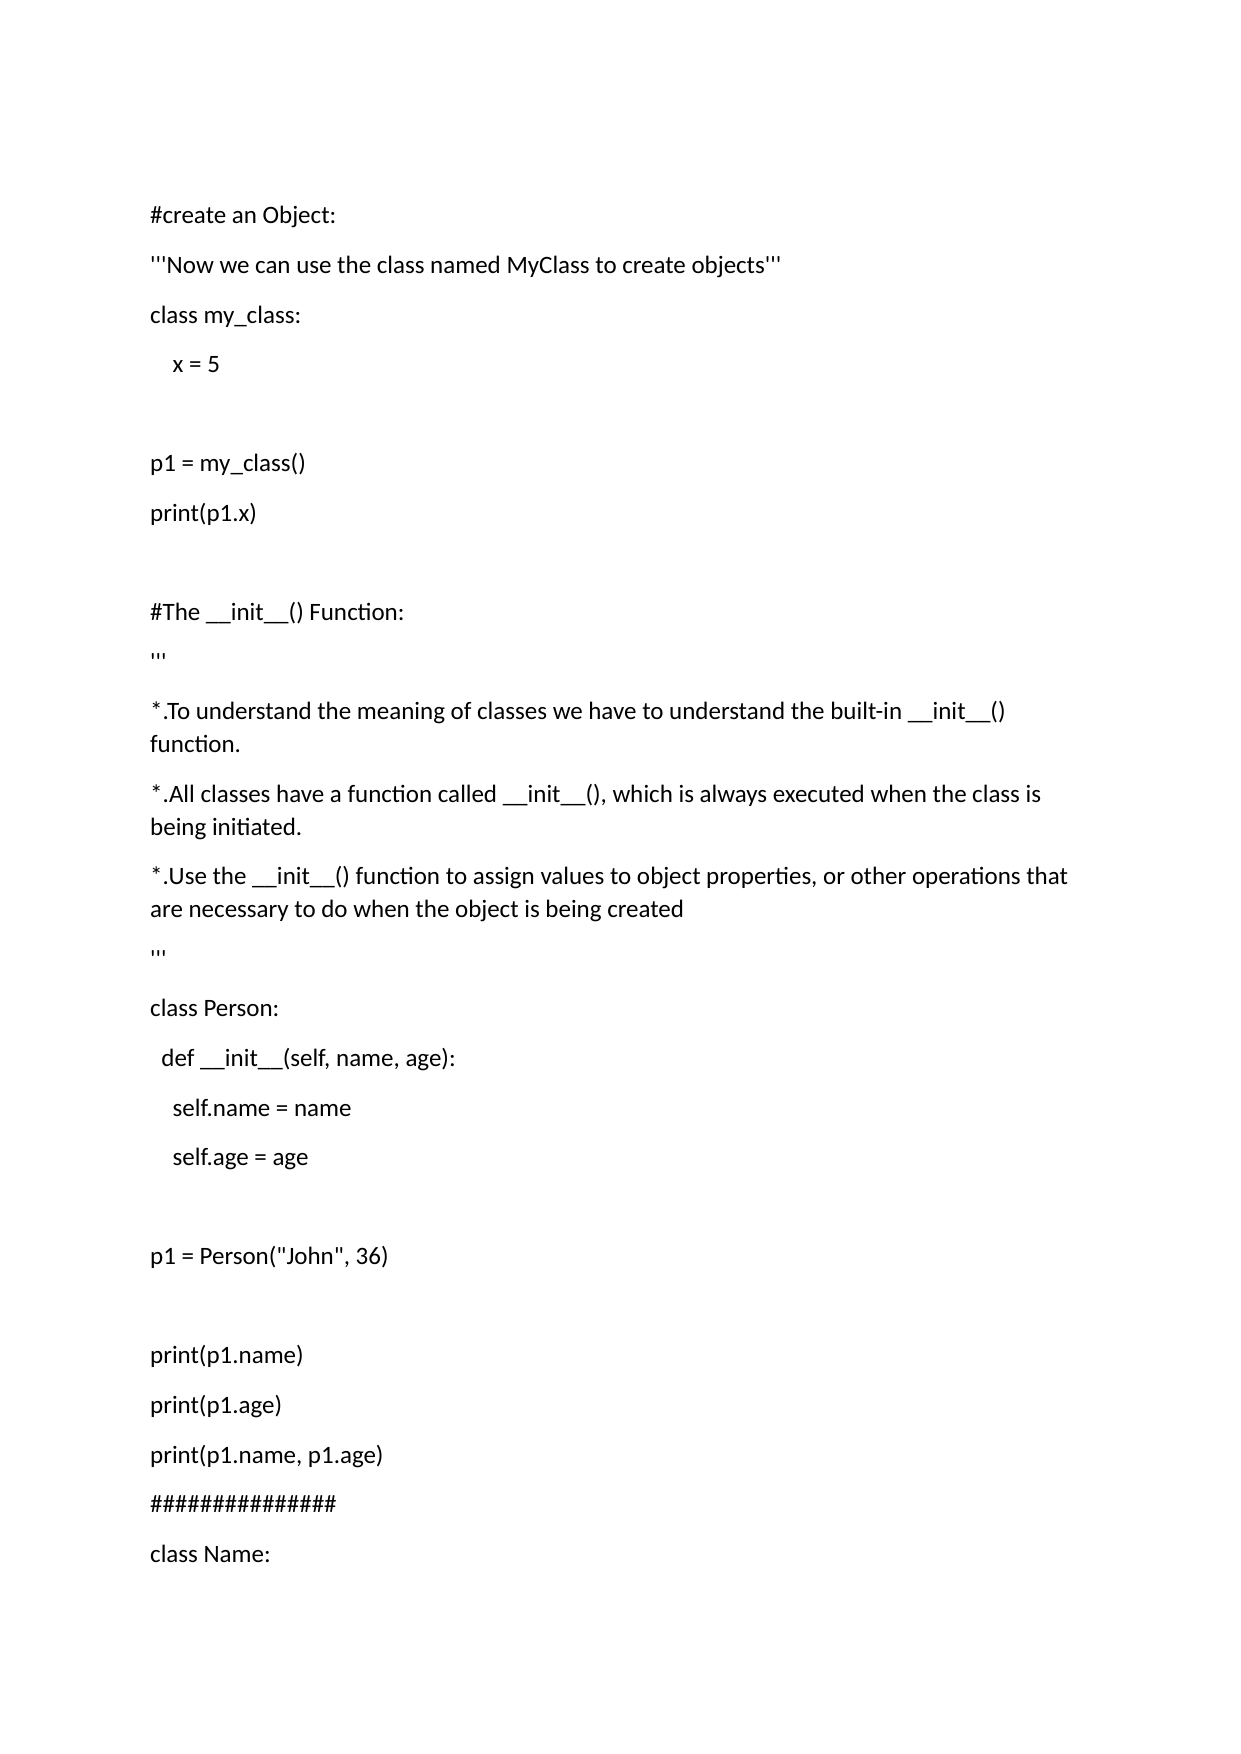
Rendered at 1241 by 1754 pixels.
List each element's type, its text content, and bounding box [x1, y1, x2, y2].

text *.All classes have a function called __init__(), which is always executed when the class is being initiated. [150, 778, 1090, 841]
text ''' [150, 646, 1090, 676]
text print(p1.name, p1.age) [150, 1439, 1090, 1469]
text print(p1.age) [150, 1389, 1090, 1420]
text *.To understand the meaning of classes we have to understand the built-in __init__() function. [150, 695, 1090, 759]
text print(p1.x) [150, 497, 1090, 528]
text '''Now we can use the class named MyClass to create objects''' [150, 249, 1090, 280]
text class Name: [150, 1538, 1090, 1568]
text p1 = Person("John", 36) [150, 1240, 1090, 1271]
text ############### [150, 1488, 1090, 1519]
text p1 = my_class() [150, 447, 1090, 478]
text #create an Object: [150, 199, 1090, 230]
text print(p1.name) [150, 1339, 1090, 1370]
text class my_class: [150, 299, 1090, 329]
text self.age = age [150, 1141, 1090, 1172]
text class Person: [150, 992, 1090, 1023]
text self.name = name [150, 1092, 1090, 1122]
text *.Use the __init__() function to assign values to object properties, or other operations that are necessary to do when the object is being created [150, 860, 1090, 924]
text ''' [150, 943, 1090, 973]
text def __init__(self, name, age): [150, 1042, 1090, 1073]
text x = 5 [150, 348, 1090, 379]
text #The __init__() Function: [150, 596, 1090, 627]
